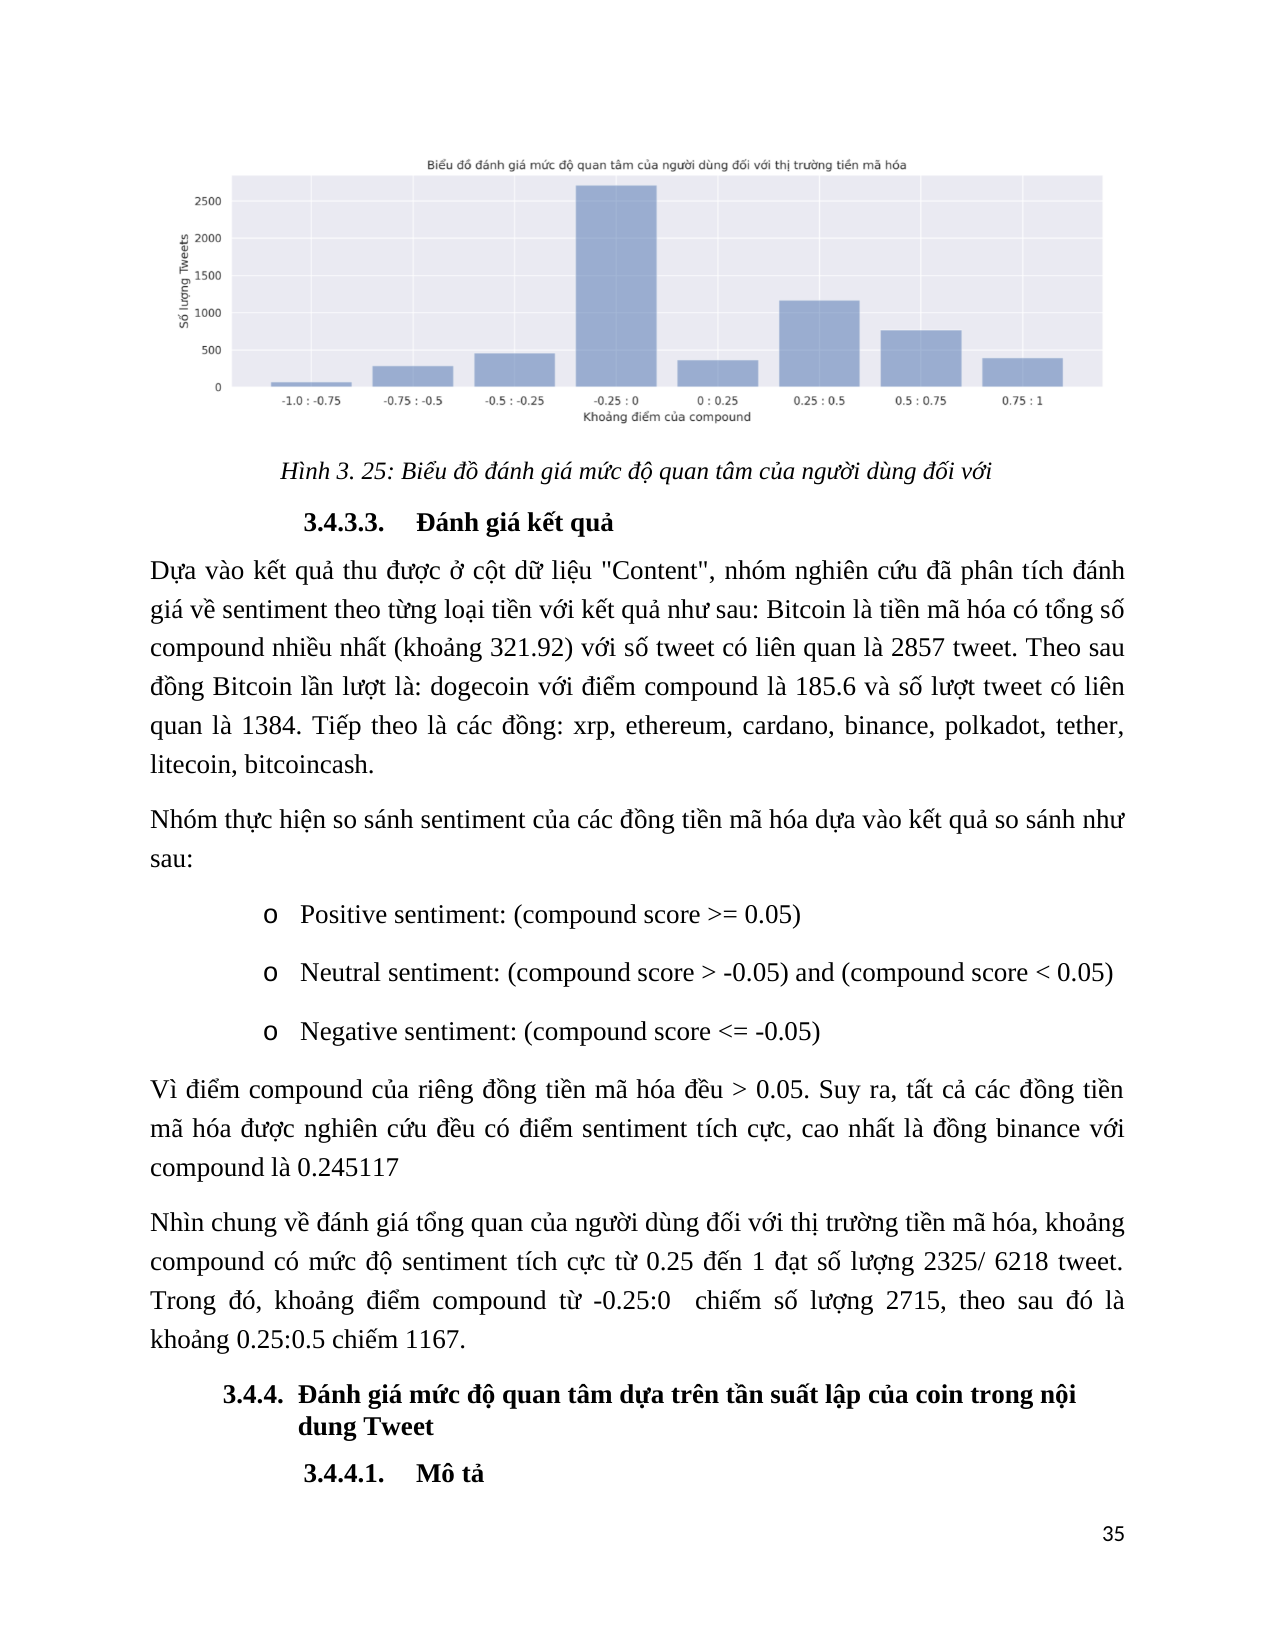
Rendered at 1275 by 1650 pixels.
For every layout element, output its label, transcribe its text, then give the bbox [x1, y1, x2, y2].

text Dựa vào kết quả thu được ở cột dữ liệu "Content", nhóm nghiên cứu đã phân tích đánh giá về sentiment theo từng loại tiền với kết quả như sau: Bitcoin là tiền mã hóa có tổng số compound nhiều nhất (khoảng 321.92) với số tweet có liên quan là 2857 tweet. Theo sau đồng Bitcoin lần lượt là: dogecoin với điểm compound là 185.6 và số lượt tweet có liên quan là 1384. Tiếp theo là các đồng: xrp, ethereum, cardano, binance, polkadot, tether, litecoin, bitcoincash. [150, 554, 1125, 779]
text Negative sentiment: (compound score <= -0.05) [262, 1015, 1125, 1048]
text Nhóm thực hiện so sánh sentiment của các đồng tiền mã hóa dựa vào kết quả so sánh như sau: [150, 804, 1125, 874]
text Đánh giá kết quả [303, 506, 1125, 537]
text Đánh giá mức độ quan tâm dựa trên tần suất lập của coin trong nội dung Tweet [223, 1379, 1125, 1441]
text Nhìn chung về đánh giá tổng quan của người dùng đối với thị trường tiền mã hóa, khoảng compound có mức độ sentiment tích cực từ 0.25 đến 1 đạt số lượng 2325/ 6218 tweet. Trong đó, khoảng điểm compound từ -0.25:0 chiếm số lượng 2715, theo sau đó là khoảng 0.25:0.5 chiếm 1167. [150, 1207, 1125, 1354]
picture [167, 150, 1108, 432]
text Positive sentiment: (compound score >= 0.05) [262, 898, 1125, 931]
text Vì điểm compound của riêng đồng tiền mã hóa đều > 0.05. Suy ra, tất cả các đồng tiền mã hóa được nghiên cứu đều có điểm sentiment tích cực, cao nhất là đồng binance với compound là 0.245117 [150, 1073, 1125, 1182]
text Mô tả [303, 1458, 1125, 1489]
text Neutral sentiment: (compound score > -0.05) and (compound score < 0.05) [262, 956, 1125, 990]
